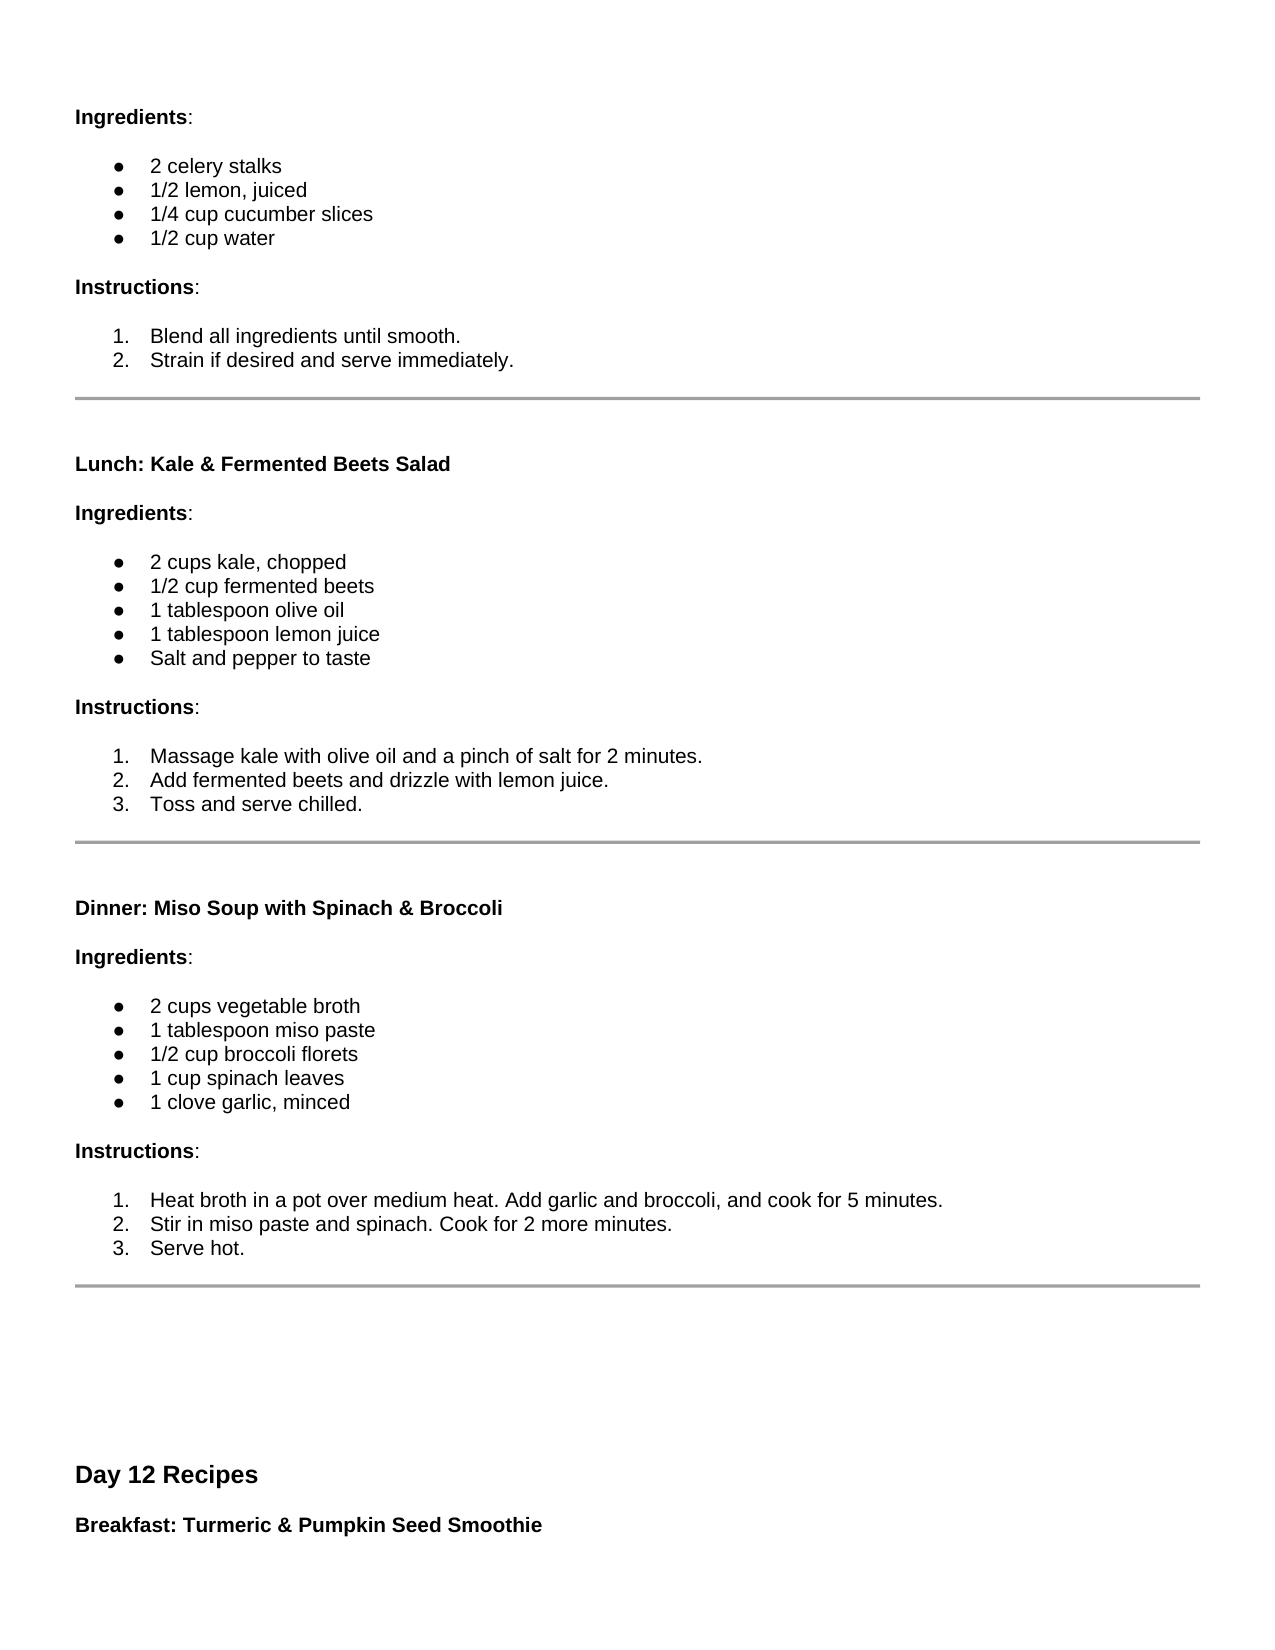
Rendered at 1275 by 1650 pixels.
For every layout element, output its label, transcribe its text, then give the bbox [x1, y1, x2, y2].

list Heat broth in a pot over medium heat. Add garlic and broccoli, and cook for 5 minutes. [112, 1187, 1200, 1211]
list 1/2 cup water [112, 226, 1200, 250]
text Ingredients: [75, 945, 1200, 969]
list 1 tablespoon olive oil [112, 598, 1200, 622]
text Ingredients: [75, 501, 1200, 525]
list 1 cup spinach leaves [112, 1066, 1200, 1089]
subtitle Breakfast: Turmeric & Pumpkin Seed Smoothie [75, 1513, 1200, 1537]
list 1/2 lemon, juiced [112, 178, 1200, 202]
list Blend all ingredients until smooth. [112, 324, 1200, 348]
list 1 tablespoon miso paste [112, 1018, 1200, 1042]
list Stir in miso paste and spinach. Cook for 2 more minutes. [112, 1211, 1200, 1235]
text Instructions: [75, 275, 1200, 299]
list 2 cups kale, chopped [112, 550, 1200, 574]
subtitle Dinner: Miso Soup with Spinach & Broccoli [75, 896, 1200, 920]
text Ingredients: [75, 105, 1200, 129]
subtitle Day 12 Recipes [75, 1459, 1200, 1488]
list Add fermented beets and drizzle with lemon juice. [112, 768, 1200, 792]
list 2 cups vegetable broth [112, 994, 1200, 1018]
list 1/2 cup broccoli florets [112, 1042, 1200, 1066]
subtitle Lunch: Kale & Fermented Beets Salad [75, 452, 1200, 476]
list Massage kale with olive oil and a pinch of salt for 2 minutes. [112, 744, 1200, 768]
list 1/2 cup fermented beets [112, 574, 1200, 598]
list Salt and pepper to taste [112, 646, 1200, 670]
list Toss and serve chilled. [112, 792, 1200, 816]
list 1 clove garlic, minced [112, 1089, 1200, 1113]
list 1 tablespoon lemon juice [112, 622, 1200, 646]
text Instructions: [75, 695, 1200, 719]
list 2 celery stalks [112, 154, 1200, 178]
list Serve hot. [112, 1235, 1200, 1259]
list 1/4 cup cucumber slices [112, 202, 1200, 226]
list Strain if desired and serve immediately. [112, 348, 1200, 372]
text Instructions: [75, 1138, 1200, 1162]
